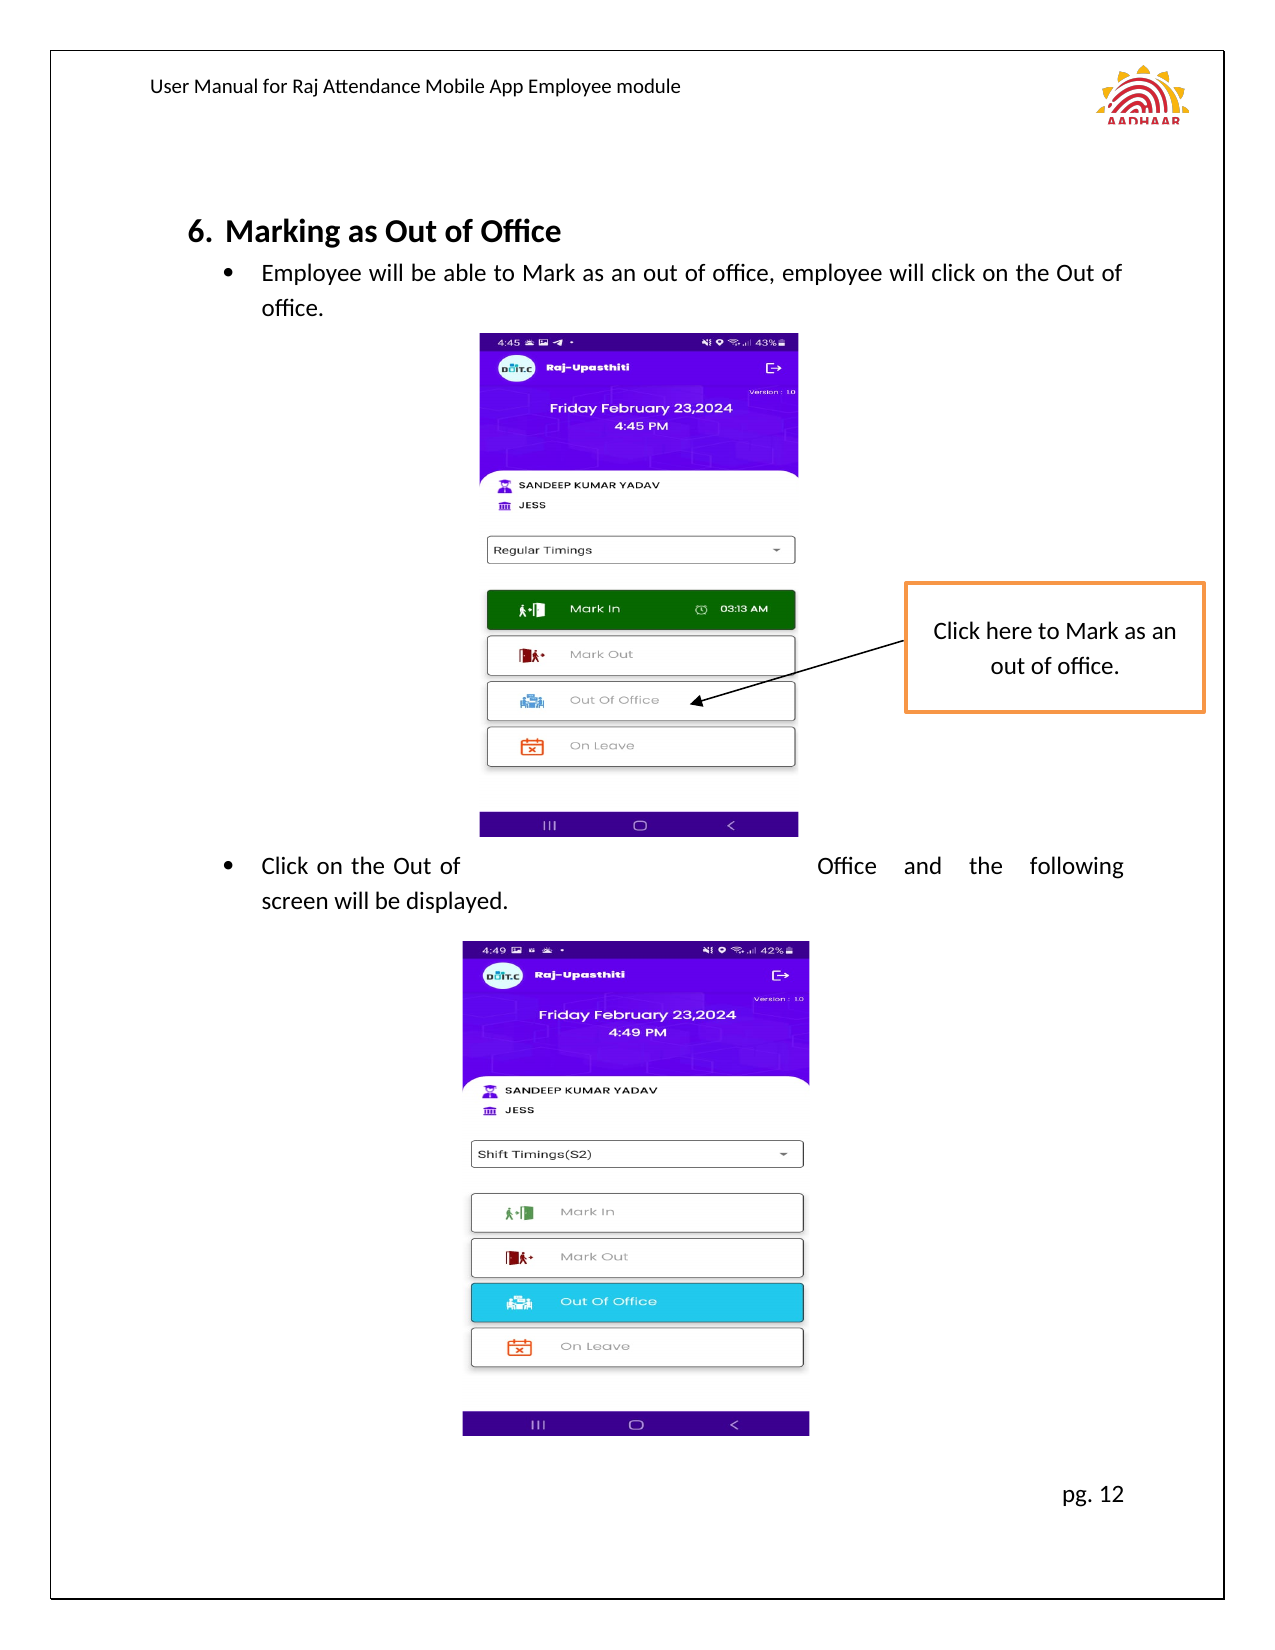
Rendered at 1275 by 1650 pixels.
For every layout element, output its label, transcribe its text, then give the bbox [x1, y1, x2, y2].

picture [479, 333, 799, 837]
list Click on the Out of Office and the following screen will be displayed. [224, 850, 1124, 916]
subtitle Marking as Out of Office [187, 210, 1124, 251]
picture [462, 941, 810, 1436]
list Employee will be able to Mark as an out of office, employee will click on the Out of office. [224, 257, 1124, 322]
picture [1095, 65, 1189, 125]
